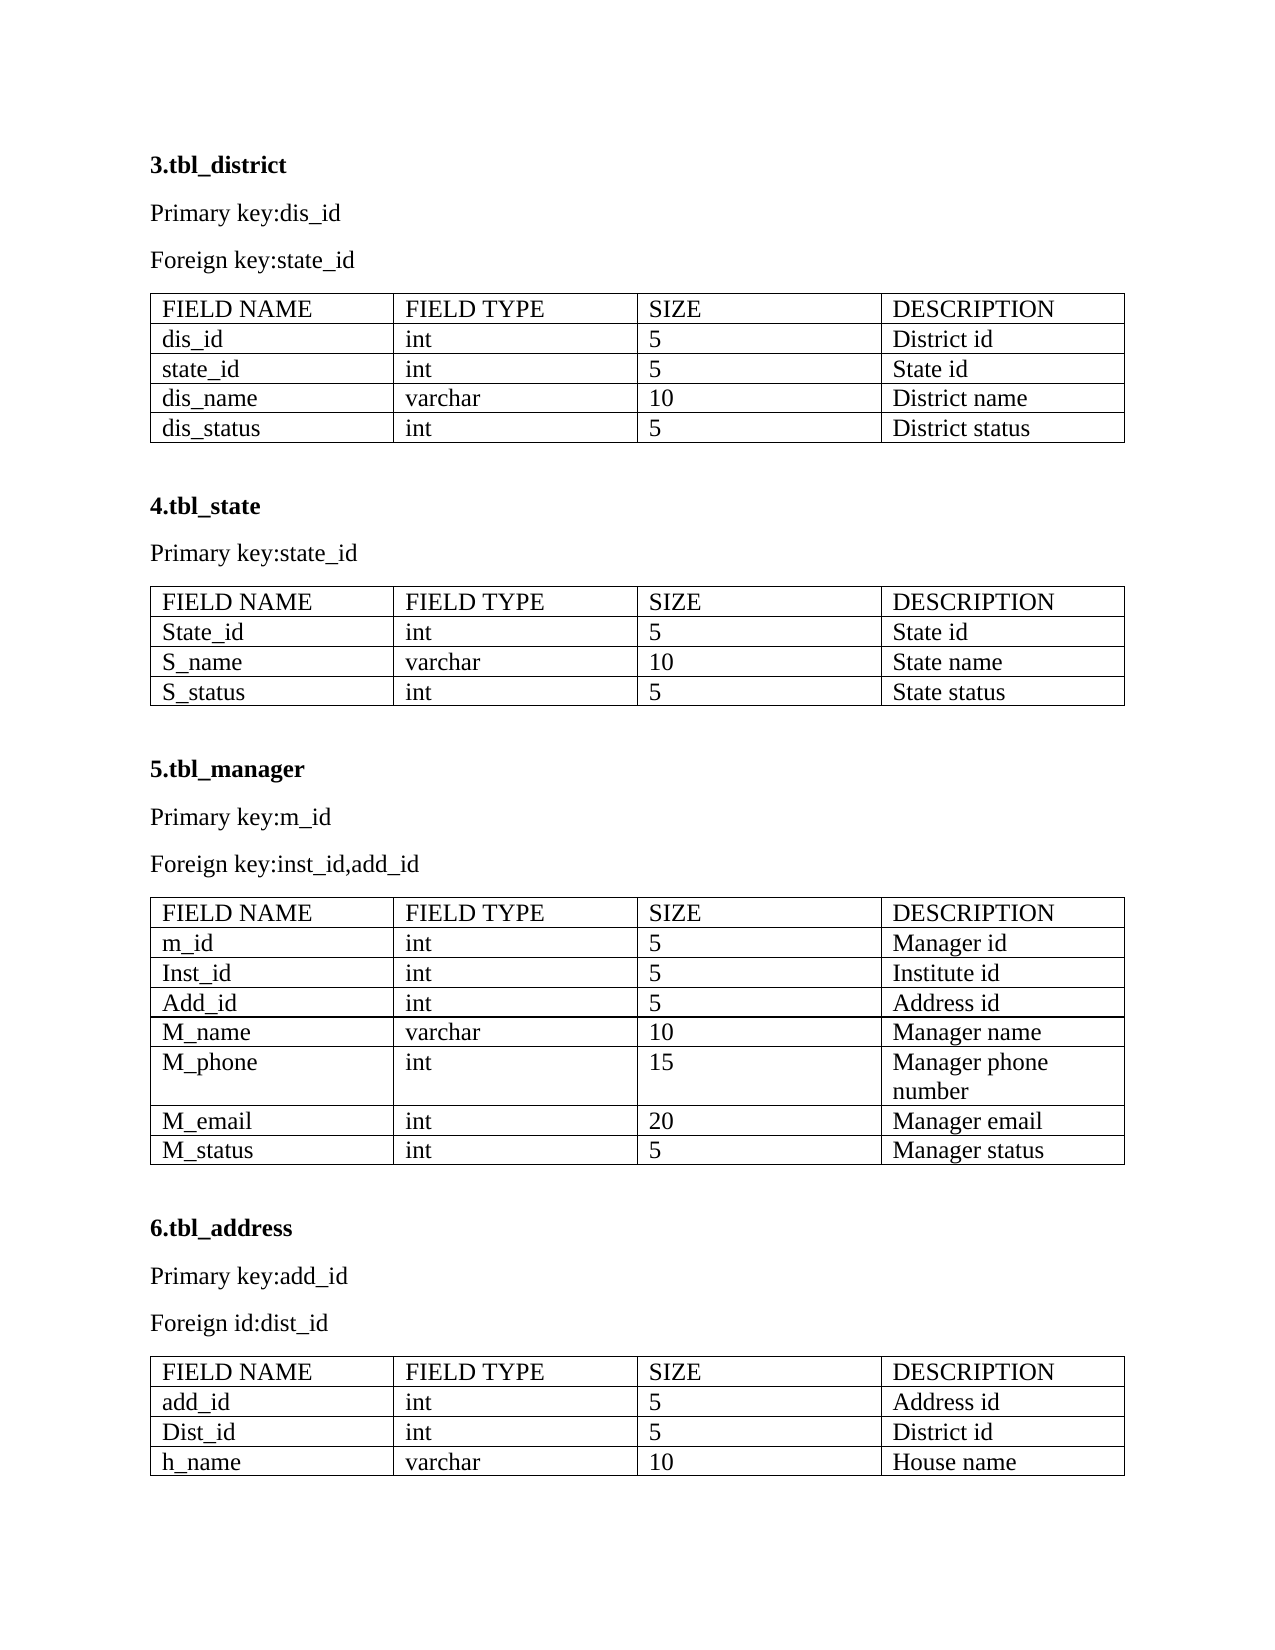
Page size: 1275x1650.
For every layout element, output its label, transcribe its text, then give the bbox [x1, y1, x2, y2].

table_cell m_id [151, 928, 393, 957]
table_cell 5 [638, 958, 881, 987]
table_header FIELD TYPE [394, 294, 637, 323]
table_cell 5 [638, 988, 881, 1016]
text Foreign id:dist_id [150, 1308, 1125, 1337]
table_cell int [394, 1136, 637, 1164]
table_cell Manager status [882, 1136, 1124, 1164]
table_cell int [394, 988, 637, 1016]
text Foreign key:state_id [150, 245, 1125, 274]
text 5.tbl_manager [150, 754, 1125, 783]
text Primary key:m_id [150, 802, 1125, 831]
table_header DESCRIPTION [882, 294, 1124, 323]
table_header SIZE [638, 587, 881, 616]
text Primary key:dis_id [150, 198, 1125, 226]
table_cell Address id [882, 988, 1124, 1016]
table_cell int [394, 617, 637, 646]
table_cell int [394, 928, 637, 957]
table_cell State id [882, 617, 1124, 646]
table_cell District id [882, 1417, 1124, 1446]
table_header DESCRIPTION [882, 1357, 1124, 1386]
text 6.tbl_address [150, 1213, 1125, 1242]
table_cell Manager name [882, 1018, 1124, 1046]
table_cell Inst_id [151, 958, 393, 987]
table_cell Add_id [151, 988, 393, 1016]
table_cell M_email [151, 1106, 393, 1134]
table_cell int [394, 354, 637, 382]
table_cell S_status [151, 677, 393, 705]
table_cell varchar [394, 647, 637, 676]
table_cell 10 [638, 384, 881, 412]
table_cell h_name [151, 1447, 393, 1475]
table_cell 10 [638, 1018, 881, 1046]
table_header FIELD NAME [151, 898, 393, 927]
table_cell int [394, 1417, 637, 1446]
table_cell 5 [638, 1136, 881, 1164]
text Primary key:add_id [150, 1261, 1125, 1289]
table_cell varchar [394, 384, 637, 412]
table_header SIZE [638, 898, 881, 927]
table_cell int [394, 1387, 637, 1416]
table_cell State id [882, 354, 1124, 382]
table_cell Institute id [882, 958, 1124, 987]
table_cell varchar [394, 1018, 637, 1046]
text 4.tbl_state [150, 491, 1125, 519]
table_cell M_status [151, 1136, 393, 1164]
table_header FIELD NAME [151, 294, 393, 323]
table_header FIELD TYPE [394, 587, 637, 616]
table_cell 5 [638, 1417, 881, 1446]
table_header FIELD NAME [151, 1357, 393, 1386]
table_cell 5 [638, 324, 881, 353]
table_cell Manager email [882, 1106, 1124, 1134]
table_cell Address id [882, 1387, 1124, 1416]
table_cell 5 [638, 354, 881, 382]
table_header FIELD TYPE [394, 898, 637, 927]
table_cell dis_name [151, 384, 393, 412]
table_cell int [394, 1047, 637, 1105]
table_cell M_name [151, 1018, 393, 1046]
table_cell int [394, 324, 637, 353]
table_cell 20 [638, 1106, 881, 1134]
table_header FIELD TYPE [394, 1357, 637, 1386]
table_header DESCRIPTION [882, 898, 1124, 927]
table_cell int [394, 677, 637, 705]
table_cell int [394, 958, 637, 987]
table_cell int [394, 413, 637, 442]
table_cell House name [882, 1447, 1124, 1475]
table_header SIZE [638, 1357, 881, 1386]
table_header SIZE [638, 294, 881, 323]
table_cell State status [882, 677, 1124, 705]
table_cell 10 [638, 1447, 881, 1475]
table_cell dis_status [151, 413, 393, 442]
table_cell Manager id [882, 928, 1124, 957]
table_cell 5 [638, 413, 881, 442]
table_cell 15 [638, 1047, 881, 1105]
table_cell 5 [638, 928, 881, 957]
table_cell District id [882, 324, 1124, 353]
table_cell state_id [151, 354, 393, 382]
table_cell S_name [151, 647, 393, 676]
table_cell int [394, 1106, 637, 1134]
text Foreign key:inst_id,add_id [150, 849, 1125, 878]
table_cell 5 [638, 617, 881, 646]
table_cell State name [882, 647, 1124, 676]
table_cell add_id [151, 1387, 393, 1416]
text 3.tbl_district [150, 150, 1125, 179]
table_cell District name [882, 384, 1124, 412]
table_header DESCRIPTION [882, 587, 1124, 616]
table_cell 5 [638, 677, 881, 705]
table_cell varchar [394, 1447, 637, 1475]
table_cell District status [882, 413, 1124, 442]
table_cell dis_id [151, 324, 393, 353]
table_cell Manager phone number [882, 1047, 1124, 1105]
table_cell Dist_id [151, 1417, 393, 1446]
table_cell M_phone [151, 1047, 393, 1105]
text Primary key:state_id [150, 538, 1125, 567]
table_cell 5 [638, 1387, 881, 1416]
table_cell 10 [638, 647, 881, 676]
table_cell State_id [151, 617, 393, 646]
table_header FIELD NAME [151, 587, 393, 616]
